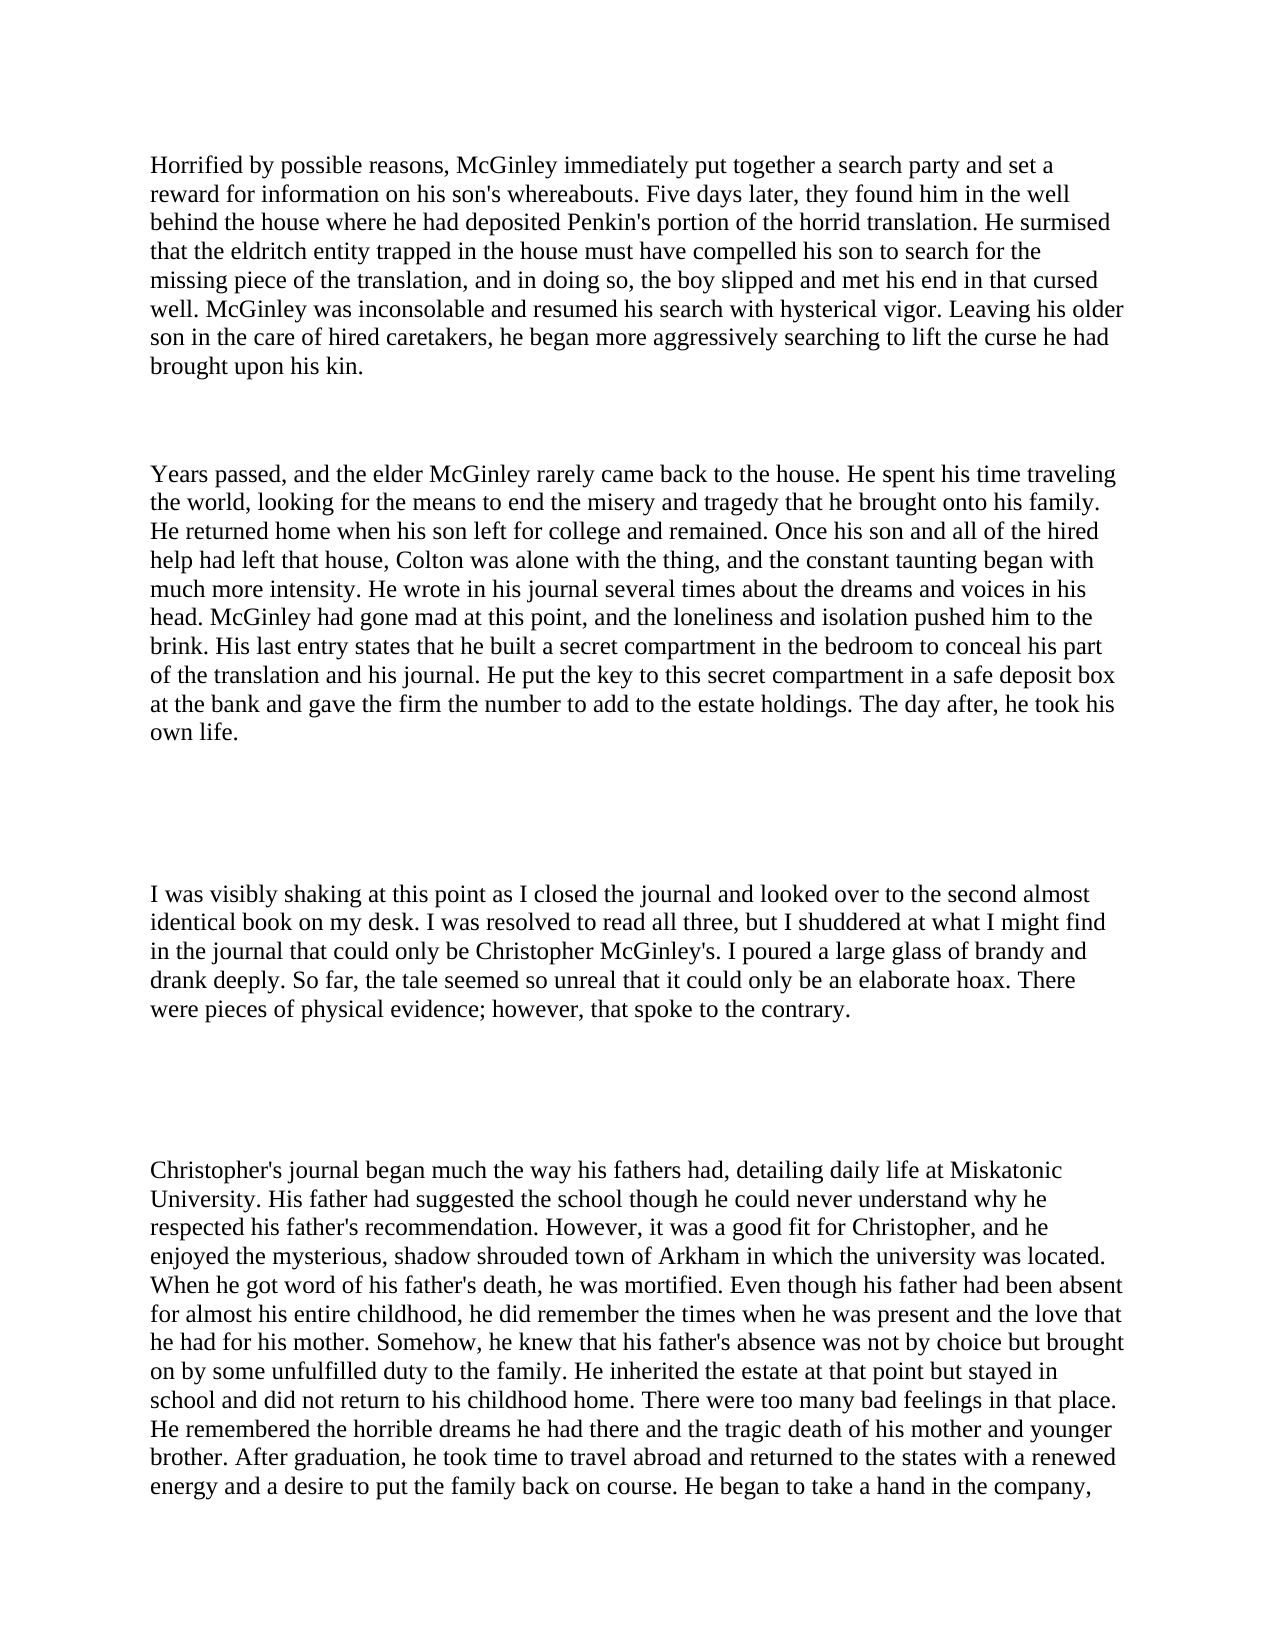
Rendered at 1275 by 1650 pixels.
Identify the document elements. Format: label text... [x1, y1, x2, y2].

text Years passed, and the elder McGinley rarely came back to the house. He spent his time traveling the world, looking for the means to end the misery and tragedy that he brought onto his family. He returned home when his son left for college and remained. Once his son and all of the hired help had left that house, Colton was alone with the thing, and the constant taunting began with much more intensity. He wrote in his journal several times about the dreams and voices in his head. McGinley had gone mad at this point, and the loneliness and isolation pushed him to the brink. His last entry states that he built a secret compartment in the bedroom to conceal his part of the translation and his journal. He put the key to this secret compartment in a safe deposit box at the bank and gave the firm the number to add to the estate holdings. The day after, he took his own life. [150, 459, 1125, 746]
text Horrified by possible reasons, McGinley immediately put together a search party and set a reward for information on his son's whereabouts. Five days later, they found him in the well behind the house where he had deposited Penkin's portion of the horrid translation. He surmised that the eldritch entity trapped in the house must have compelled his son to search for the missing piece of the translation, and in doing so, the boy slipped and met his end in that cursed well. McGinley was inconsolable and resumed his search with hysterical vigor. Leaving his older son in the care of hired caretakers, he began more aggressively searching to lift the curse he had brought upon his kin. [150, 150, 1125, 380]
text I was visibly shaking at this point as I closed the journal and looked over to the second almost identical book on my desk. I was resolved to read all three, but I shuddered at what I might find in the journal that could only be Christopher McGinley's. I poured a large glass of brandy and drank deeply. So far, the tale seemed so unreal that it could only be an elaborate hoax. There were pieces of physical evidence; however, that spoke to the contrary. [150, 879, 1125, 1022]
